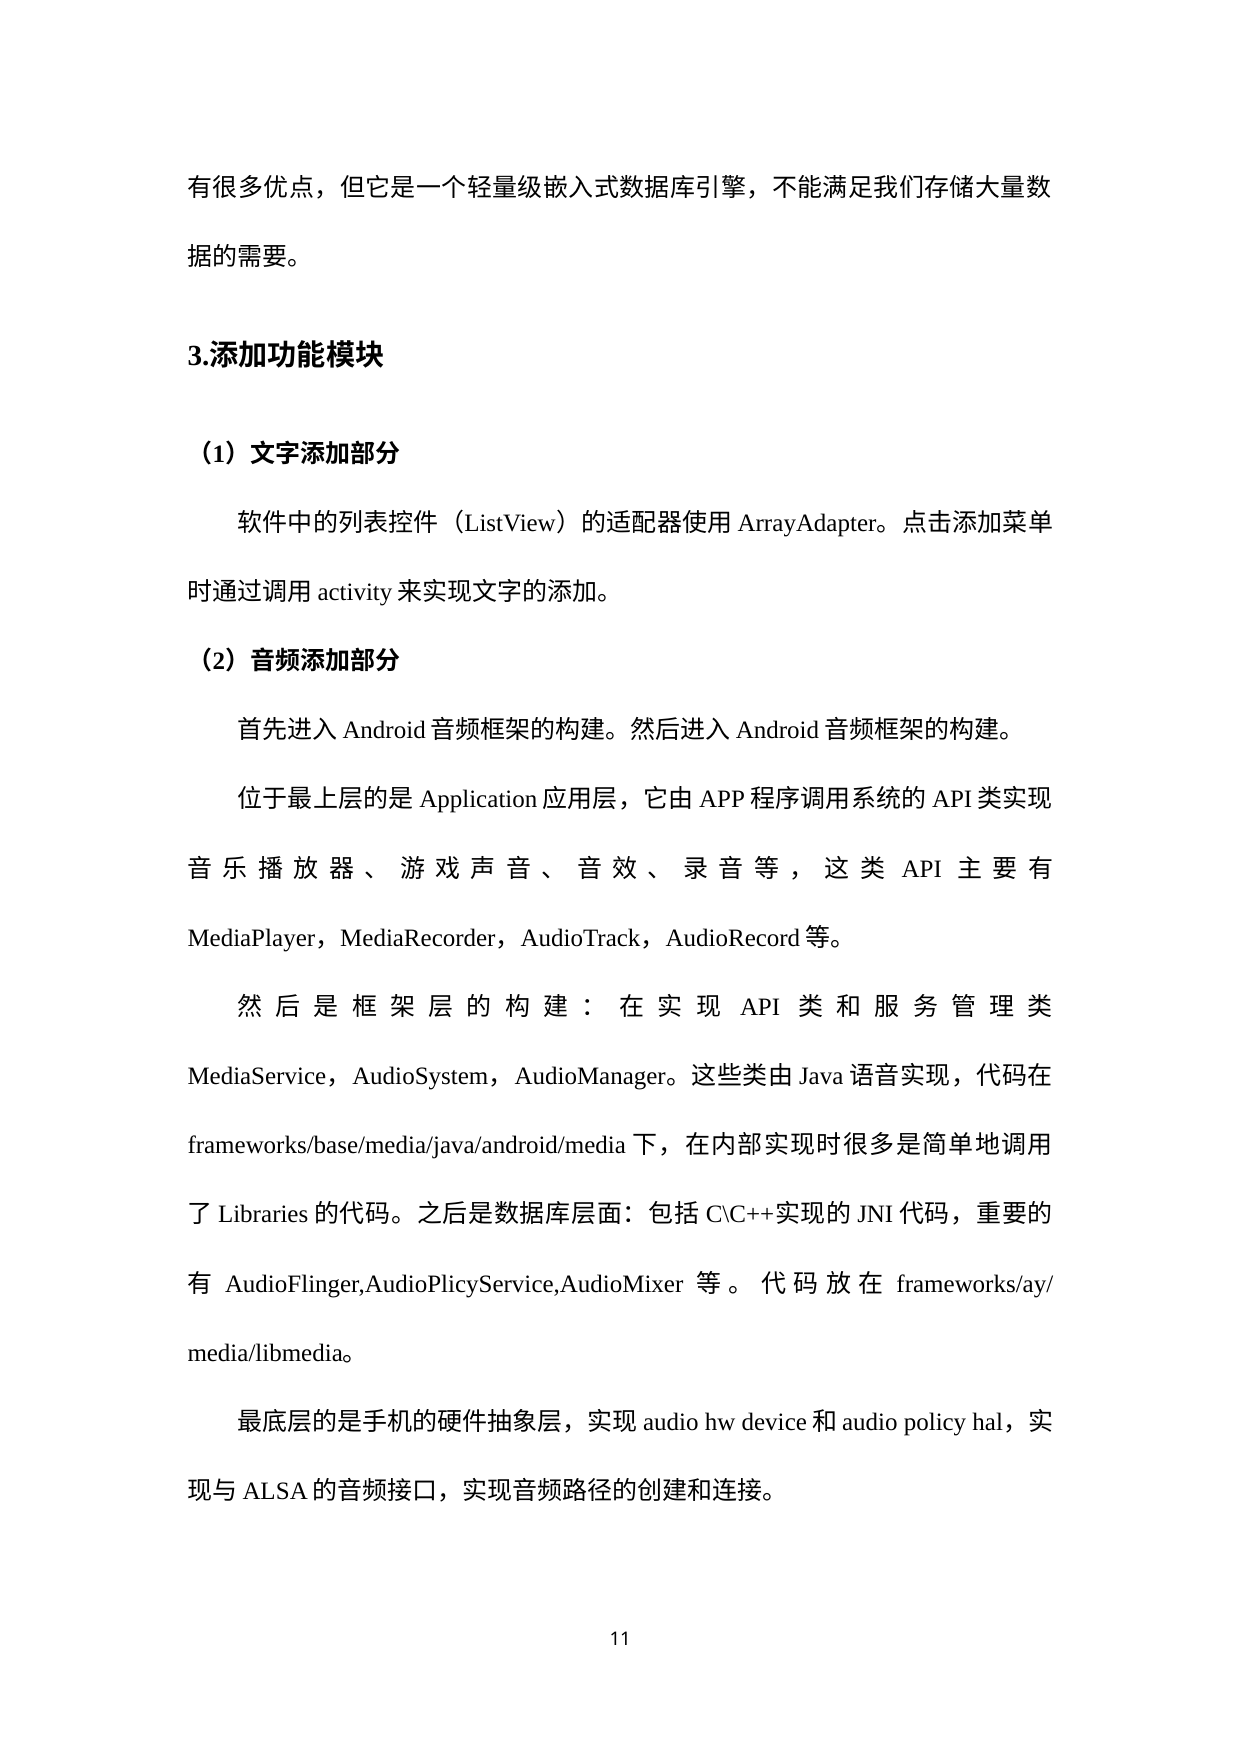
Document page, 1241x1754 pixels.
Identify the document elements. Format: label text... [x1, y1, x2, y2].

text （2）音频添加部分 [187, 624, 1053, 693]
text 首先进入Android音频框架的构建。然后进入Android音频框架的构建。 [187, 693, 1053, 762]
text （1）文字添加部分 [187, 417, 1053, 486]
text 最底层的是手机的硬件抽象层，实现audio hw device和audio policy hal，实现与ALSA的音频接口，实现音频路径的创建和连接。 [187, 1385, 1053, 1523]
subtitle 3.添加功能模块 [187, 318, 1053, 387]
text 然后是框架层的构建：在实现API类和服务管理类MediaService，AudioSystem，AudioManager。这些类由Java语音实现，代码在frameworks/base/media/java/android/media下，在内部实现时很多是简单地调用了Libraries的代码。之后是数据库层面：包括C\C++实现的JNI代码，重要的有AudioFlinger,AudioPlicyService,AudioMixer等。代码放在frameworks/ay/media/libmedia。 [187, 970, 1053, 1385]
text 位于最上层的是Application应用层，它由APP程序调用系统的API类实现音乐播放器、游戏声音、音效、录音等，这类API主要有MediaPlayer，MediaRecorder，AudioTrack，AudioRecord等。 [187, 762, 1053, 970]
text 软件中的列表控件（ListView）的适配器使用ArrayAdapter。点击添加菜单时通过调用activity来实现文字的添加。 [187, 486, 1053, 624]
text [187, 151, 1053, 289]
